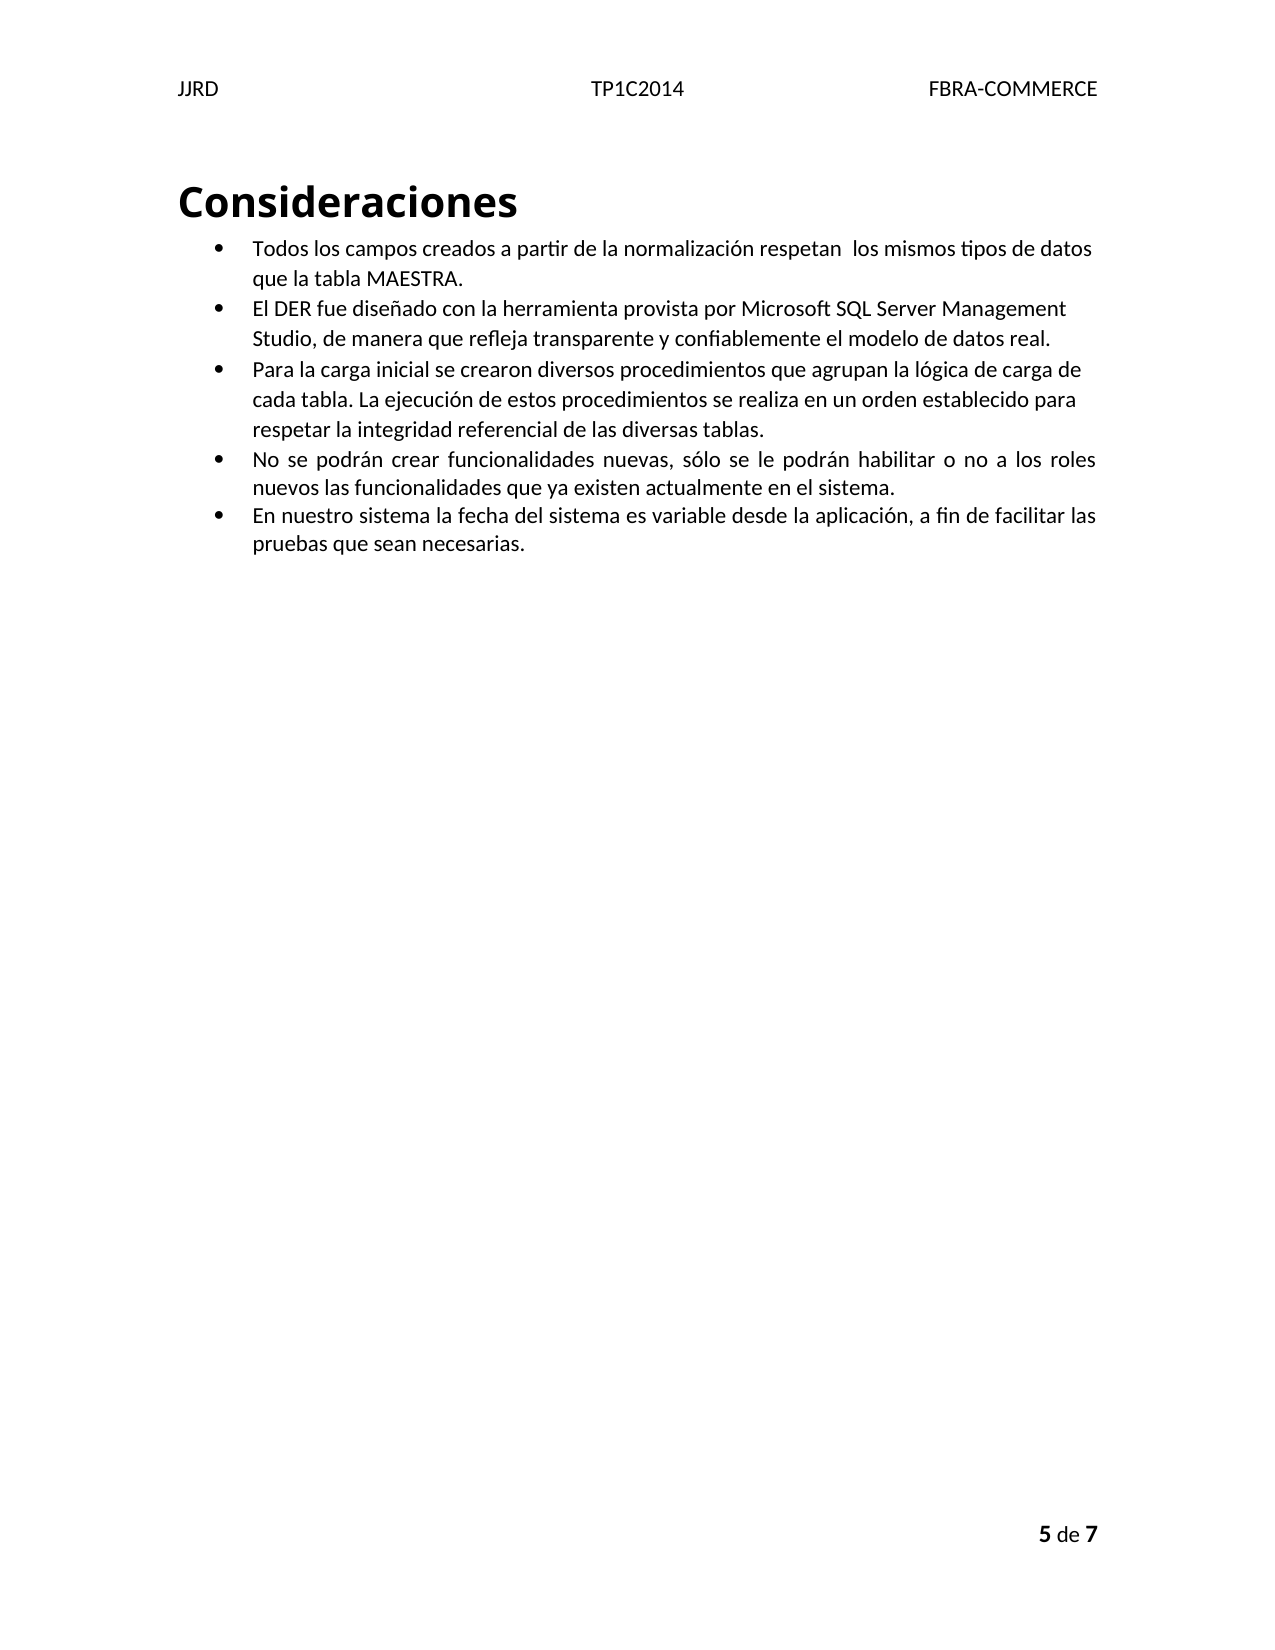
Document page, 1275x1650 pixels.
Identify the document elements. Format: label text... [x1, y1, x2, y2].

list En nuestro sistema la fecha del sistema es variable desde la aplicación, a fin de facilitar las pruebas que sean necesarias. [215, 501, 1098, 557]
subtitle Consideraciones [177, 173, 1098, 229]
list El DER fue diseñado con la herramienta provista por Microsoft SQL Server Management Studio, de manera que refleja transparente y confiablemente el modelo de datos real. [215, 294, 1098, 352]
list No se podrán crear funcionalidades nuevas, sólo se le podrán habilitar o no a los roles nuevos las funcionalidades que ya existen actualmente en el sistema. [215, 445, 1098, 501]
list Para la carga inicial se crearon diversos procedimientos que agrupan la lógica de carga de cada tabla. La ejecución de estos procedimientos se realiza en un orden establecido para respetar la integridad referencial de las diversas tablas. [215, 355, 1098, 443]
list Todos los campos creados a partir de la normalización respetan los mismos tipos de datos que la tabla MAESTRA. [215, 234, 1098, 292]
